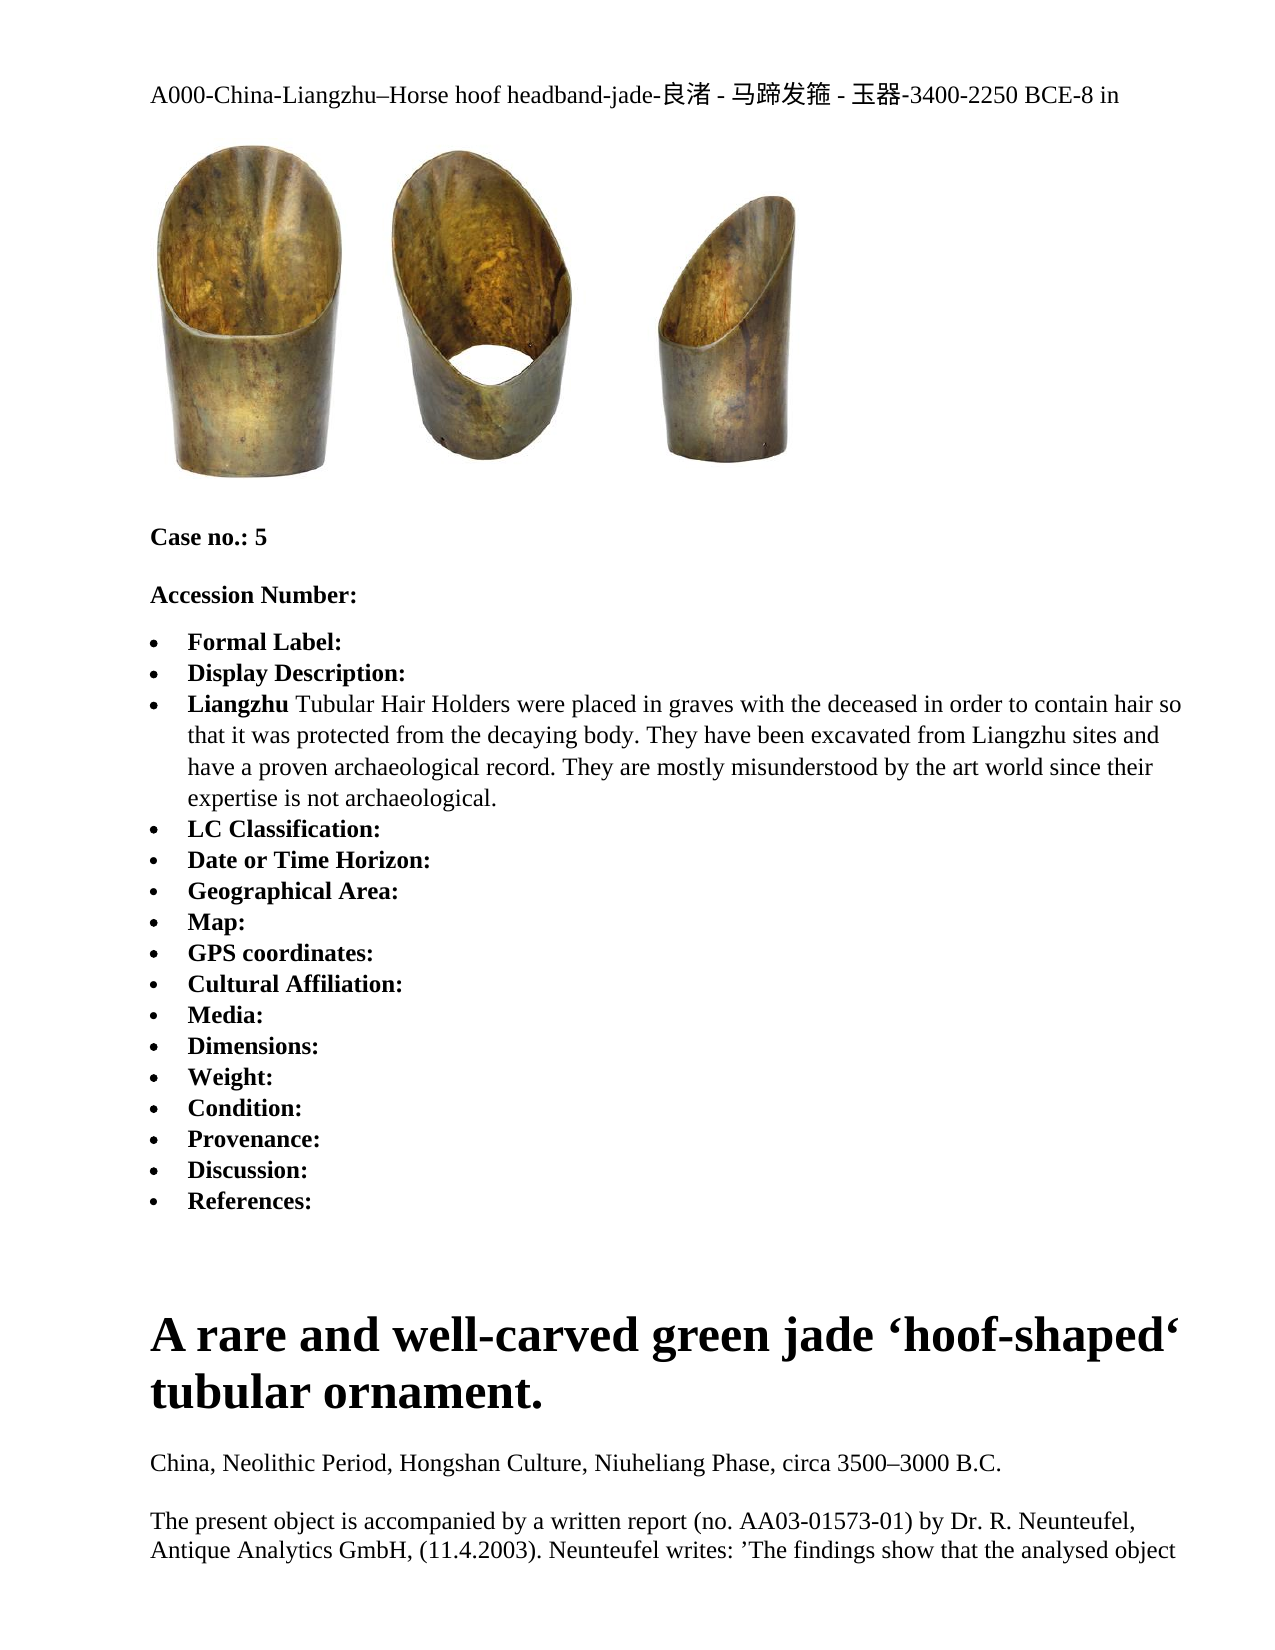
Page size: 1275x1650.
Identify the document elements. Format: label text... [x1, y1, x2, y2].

list Discussion: [150, 1155, 1200, 1184]
list Geographical Area: [150, 876, 1200, 904]
list Weight: [150, 1062, 1200, 1091]
list LC Classification: [150, 814, 1200, 842]
text Accession Number: [150, 580, 1200, 608]
list Liangzhu Tubular Hair Holders were placed in graves with the deceased in order to contain hair so that it was protected from the decaying body. They have been excavated from Liangzhu sites and have a proven archaeological record. They are mostly misunderstood by the art world since their expertise is not archaeological. [150, 689, 1200, 811]
picture [150, 138, 348, 493]
list References: [150, 1186, 1200, 1215]
list Formal Label: [150, 627, 1200, 656]
list Display Description: [150, 658, 1200, 687]
text A000-China-Liangzhu–Horse hoof headband-jade-良渚 - 马蹄发箍 - 玉器-3400-2250 BCE-8 in [150, 75, 1200, 111]
list Cultural Affiliation: [150, 969, 1200, 998]
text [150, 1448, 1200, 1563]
list Date or Time Horizon: [150, 845, 1200, 873]
text A rare and well-carved green jade ‘hoof-shaped‘ tubular ornament. [150, 1304, 1200, 1419]
list Dimensions: [150, 1031, 1200, 1060]
list GPS coordinates: [150, 938, 1200, 967]
picture [353, 130, 822, 493]
text Case no.: 5 [150, 522, 1200, 551]
list Map: [150, 907, 1200, 936]
list Condition: [150, 1093, 1200, 1122]
list Provenance: [150, 1124, 1200, 1153]
list Media: [150, 1000, 1200, 1029]
